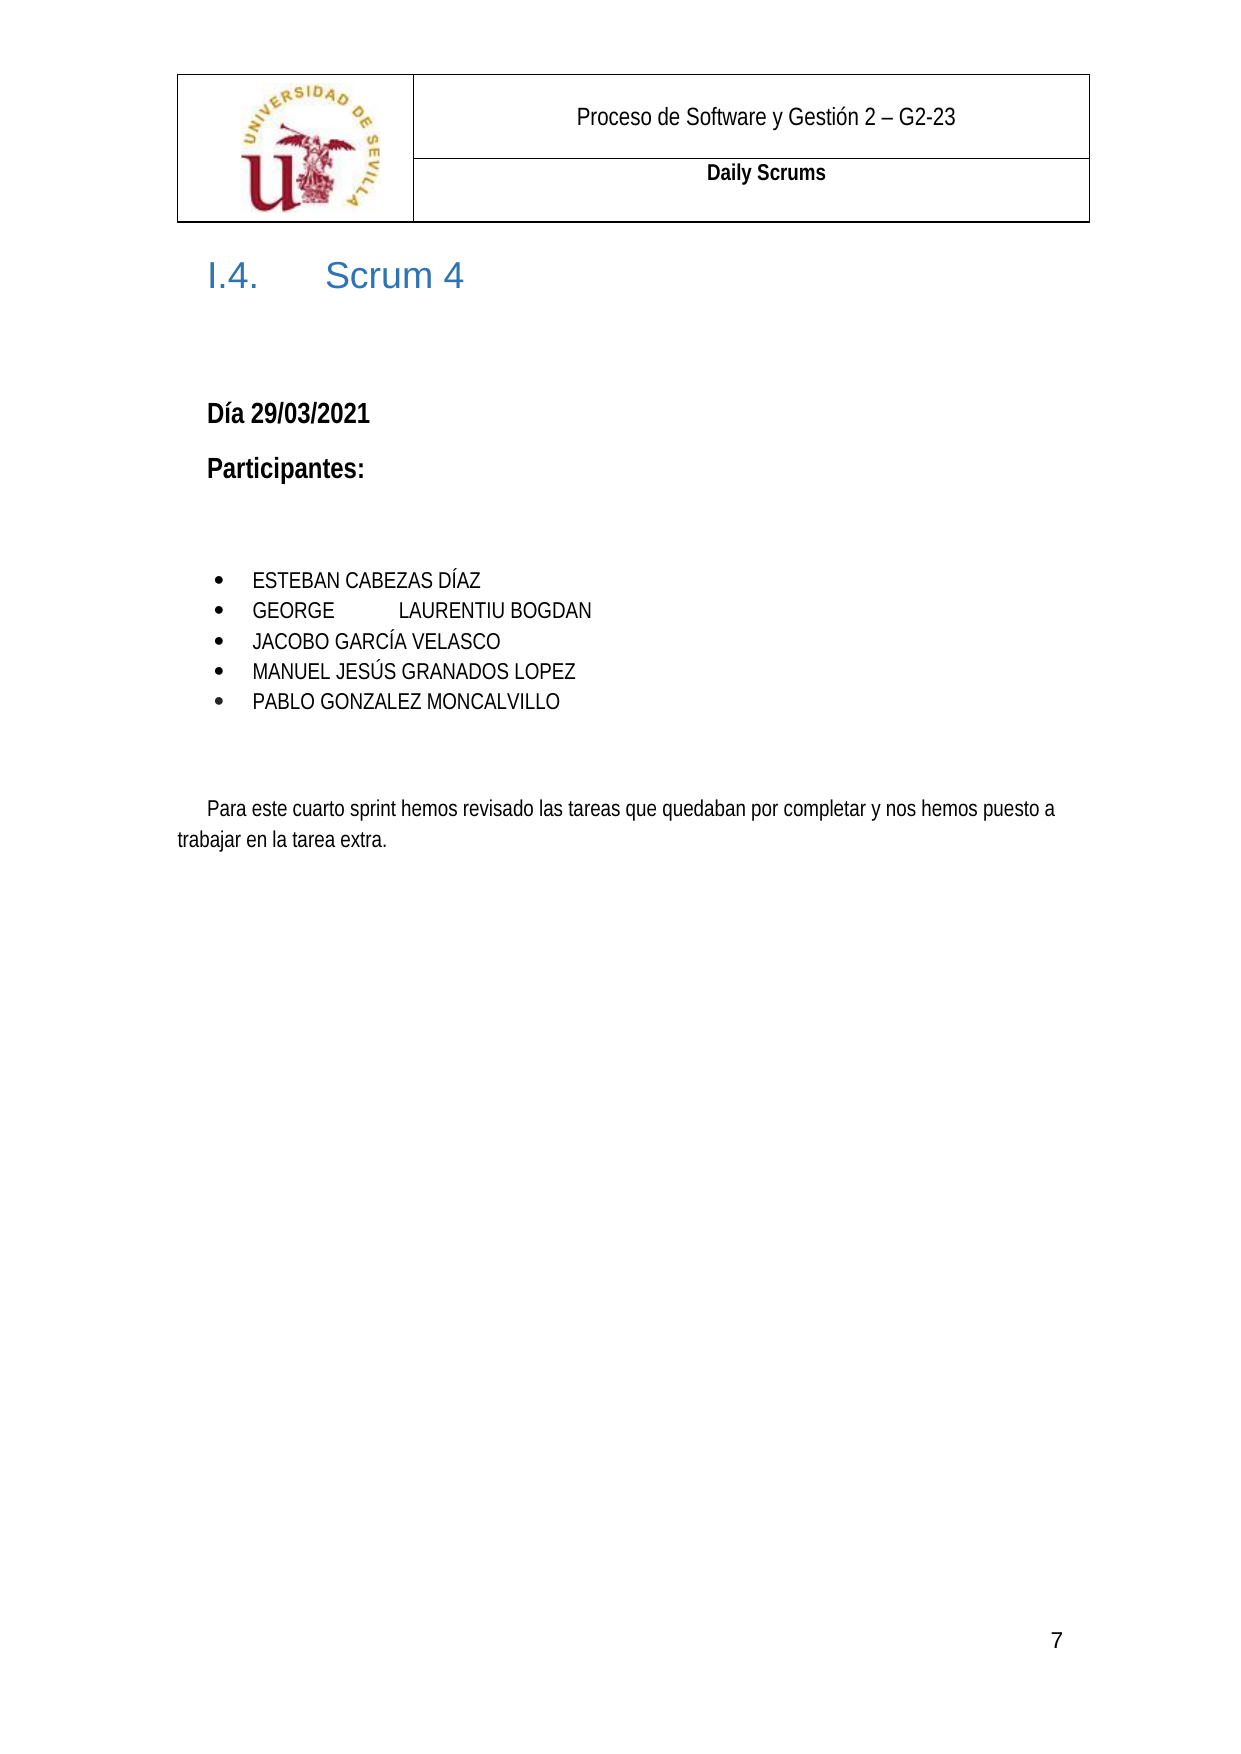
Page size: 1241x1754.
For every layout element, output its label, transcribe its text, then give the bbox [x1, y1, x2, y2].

list GEORGE LAURENTIU BOGDAN [215, 597, 1063, 624]
list PABLO GONZALEZ MONCALVILLO [215, 688, 1063, 714]
picture [240, 83, 381, 213]
text Para este cuarto sprint hemos revisado las tareas que quedaban por completar y nos hemos puesto a trabajar en la tarea extra. [177, 795, 1063, 852]
list JACOBO GARCÍA VELASCO [215, 628, 1063, 654]
text Día 29/03/2021 [177, 396, 1063, 430]
list ESTEBAN CABEZAS DÍAZ [215, 567, 1063, 593]
subtitle Scrum 4 [207, 253, 1063, 296]
list MANUEL JESÚS GRANADOS LOPEZ [215, 658, 1063, 684]
text Participantes: [177, 451, 1063, 485]
